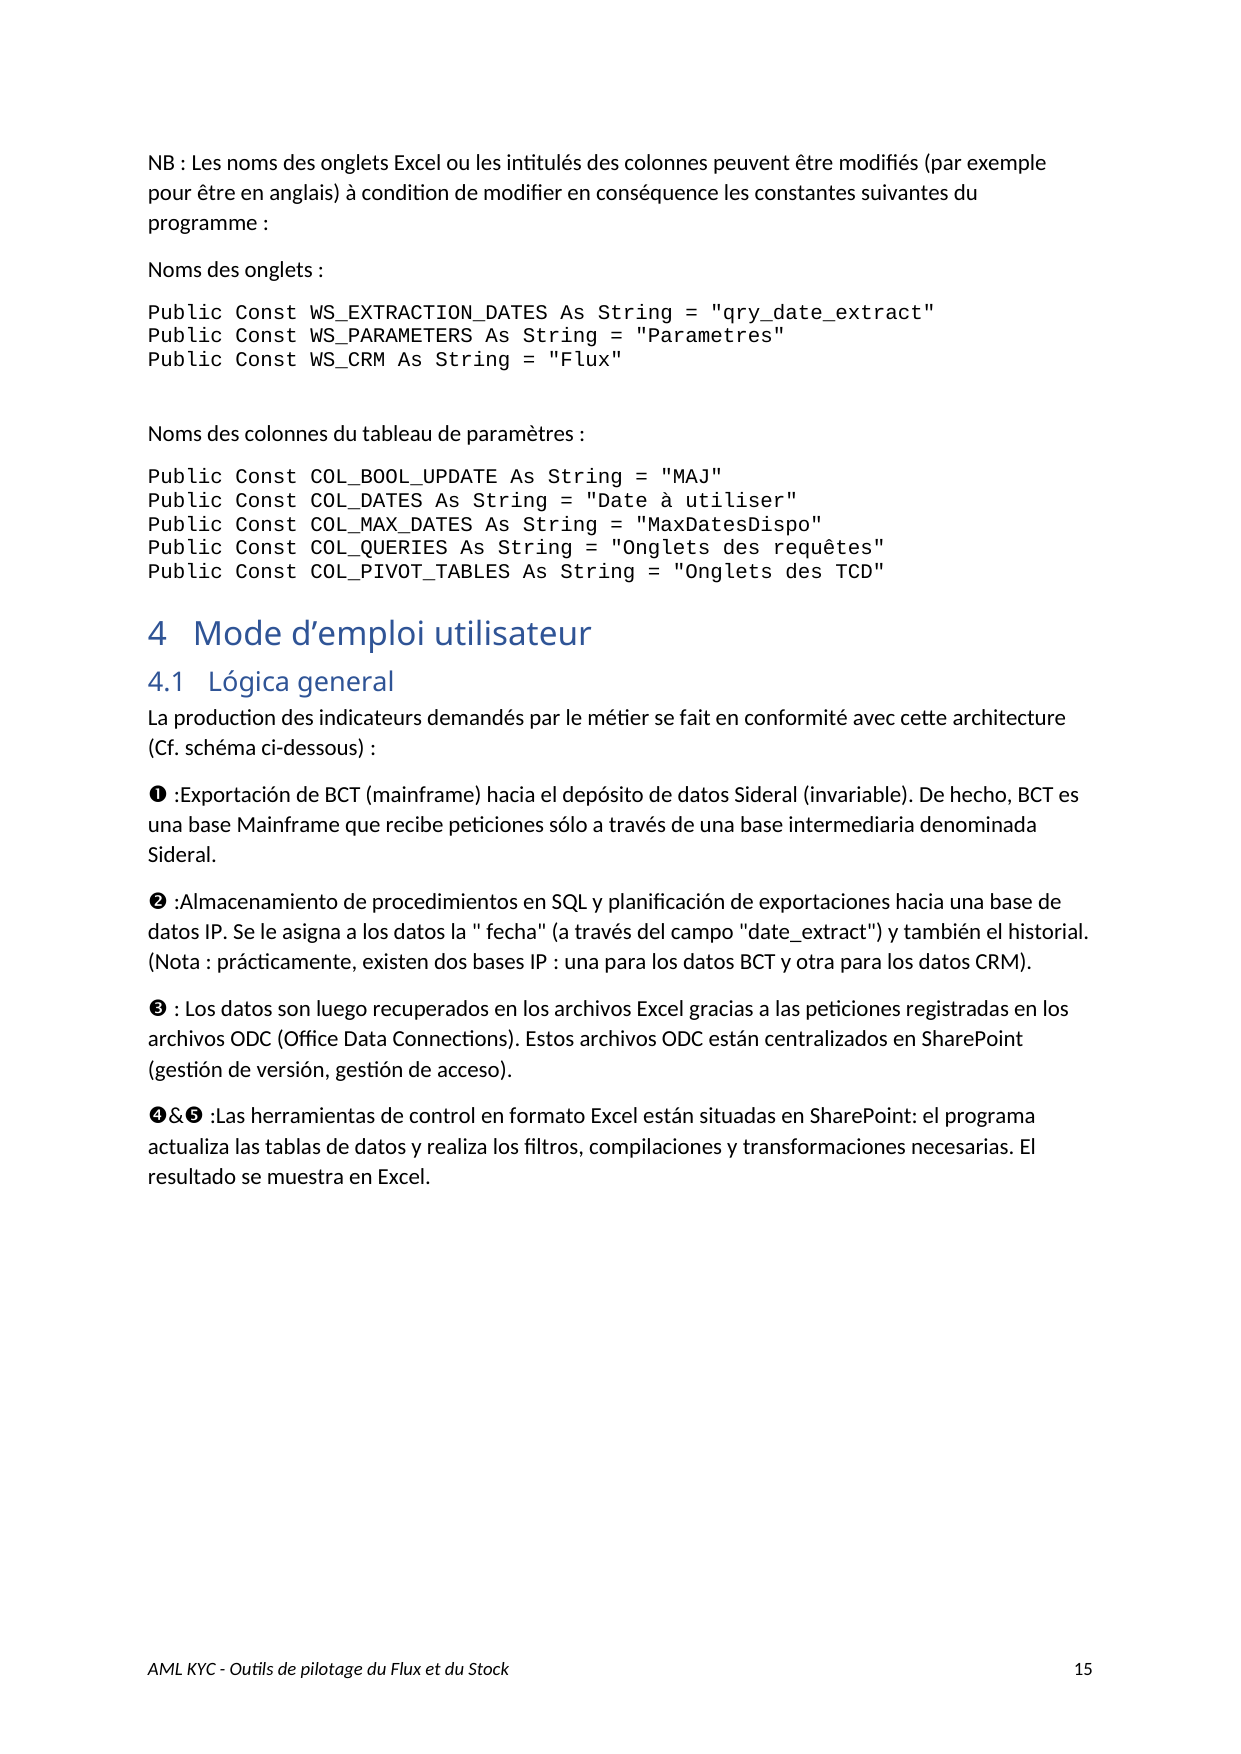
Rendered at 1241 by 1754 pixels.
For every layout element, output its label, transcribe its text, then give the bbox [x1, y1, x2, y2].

text Public Const COL_MAX_DATES As String = "MaxDatesDispo" [148, 514, 1093, 537]
text Public Const WS_EXTRACTION_DATES As String = "qry_date_extract" [148, 302, 1093, 325]
text Public Const COL_QUERIES As String = "Onglets des requêtes" [148, 537, 1093, 561]
text : Los datos son luego recuperados en los archivos Excel gracias a las peticiones registradas en los archivos ODC (Office Data Connections). Estos archivos ODC están centralizados en SharePoint (gestión de versión, gestión de acceso). [148, 994, 1093, 1083]
text NB : Les noms des onglets Excel ou les intitulés des colonnes peuvent être modifiés (par exemple pour être en anglais) à condition de modifier en conséquence les constantes suivantes du programme : [148, 148, 1093, 236]
text Noms des colonnes du tableau de paramètres : [148, 419, 1093, 448]
subtitle Lógica general [148, 663, 1093, 700]
subtitle Mode d’emploi utilisateur [148, 610, 1093, 655]
text Public Const WS_CRM As String = "Flux" [148, 349, 1093, 373]
text Public Const COL_DATES As String = "Date à utiliser" [148, 490, 1093, 514]
text :Almacenamiento de procedimientos en SQL y planificación de exportaciones hacia una base de datos IP. Se le asigna a los datos la " fecha" (a través del campo "date_extract") y también el historial. (Nota : prácticamente, existen dos bases IP : una para los datos BCT y otra para los datos CRM). [148, 887, 1093, 975]
text & :Las herramientas de control en formato Excel están situadas en SharePoint: el programa actualiza las tablas de datos y realiza los filtros, compilaciones y transformaciones necesarias. El resultado se muestra en Excel. [148, 1102, 1093, 1190]
text La production des indicateurs demandés par le métier se fait en conformité avec cette architecture (Cf. schéma ci-dessous) : [148, 703, 1093, 761]
text :Exportación de BCT (mainframe) hacia el depósito de datos Sideral (invariable). De hecho, BCT es una base Mainframe que recibe peticiones sólo a través de una base intermediaria denominada Sideral. [148, 780, 1093, 868]
text Public Const COL_PIVOT_TABLES As String = "Onglets des TCD" [148, 561, 1093, 585]
text Noms des onglets : [148, 255, 1093, 283]
text Public Const COL_BOOL_UPDATE As String = "MAJ" [148, 466, 1093, 490]
text Public Const WS_PARAMETERS As String = "Parametres" [148, 325, 1093, 349]
